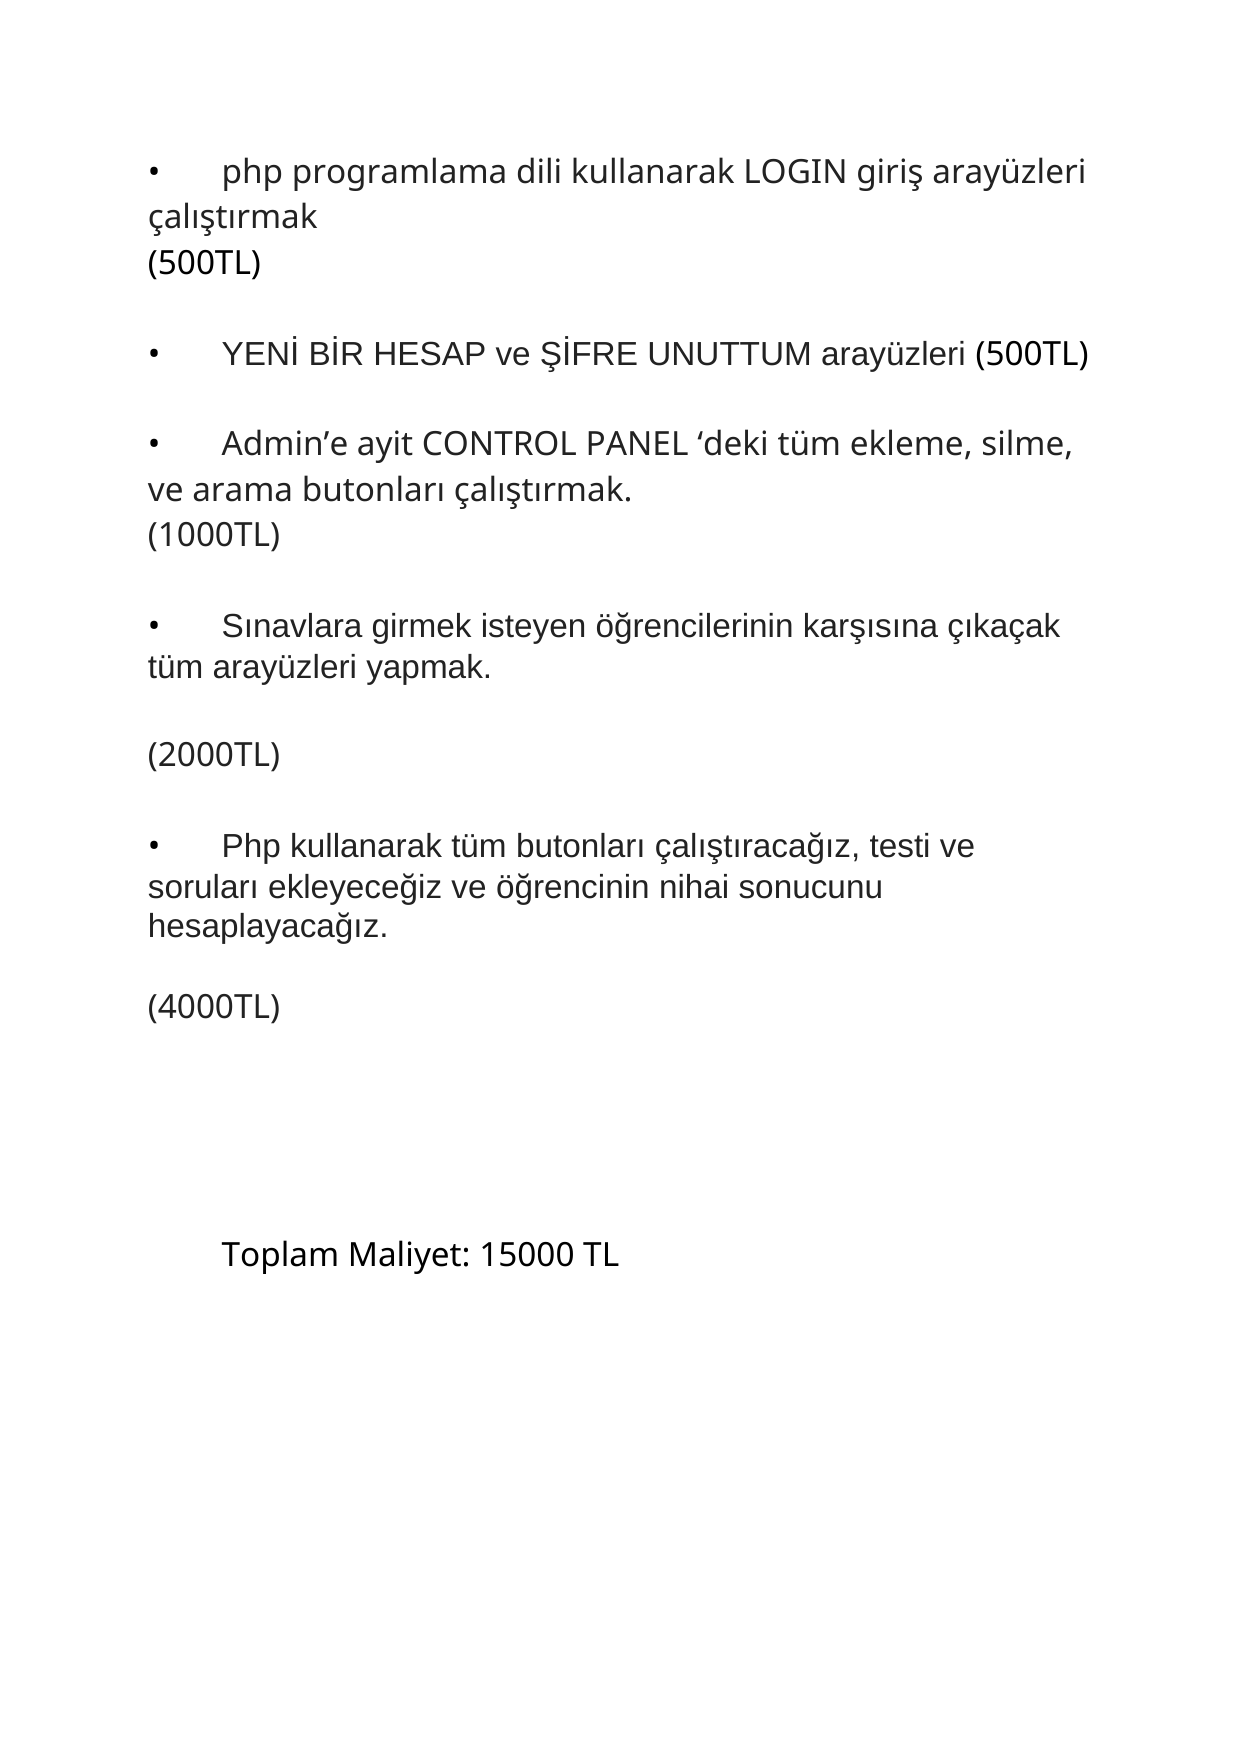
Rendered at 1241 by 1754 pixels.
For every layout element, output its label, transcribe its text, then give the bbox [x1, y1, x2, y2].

text • Sınavlara girmek isteyen öğrencilerinin karşısına çıkaçak tüm arayüzleri yapmak. [148, 602, 1093, 686]
text (1000TL) [148, 511, 1093, 556]
text (500TL) [148, 238, 1093, 284]
text • Admin’e ayit CONTROL PANEL ‘deki tüm ekleme, silme, ve arama butonları çalıştırmak. [148, 420, 1093, 511]
text • php programlama dili kullanarak LOGIN giriş arayüzleri çalıştırmak [148, 148, 1093, 238]
text (2000TL) [148, 731, 1093, 776]
text • YENİ BİR HESAP ve ŞİFRE UNUTTUM arayüzleri (500TL) [148, 329, 1093, 375]
text • Php kullanarak tüm butonları çalıştıracağız, testi ve soruları ekleyeceğiz ve öğrencinin nihai sonucunu hesaplayacağız. [148, 822, 1093, 944]
text (4000TL) [148, 983, 1093, 1028]
text Toplam Maliyet: 15000 TL [148, 1231, 1093, 1276]
